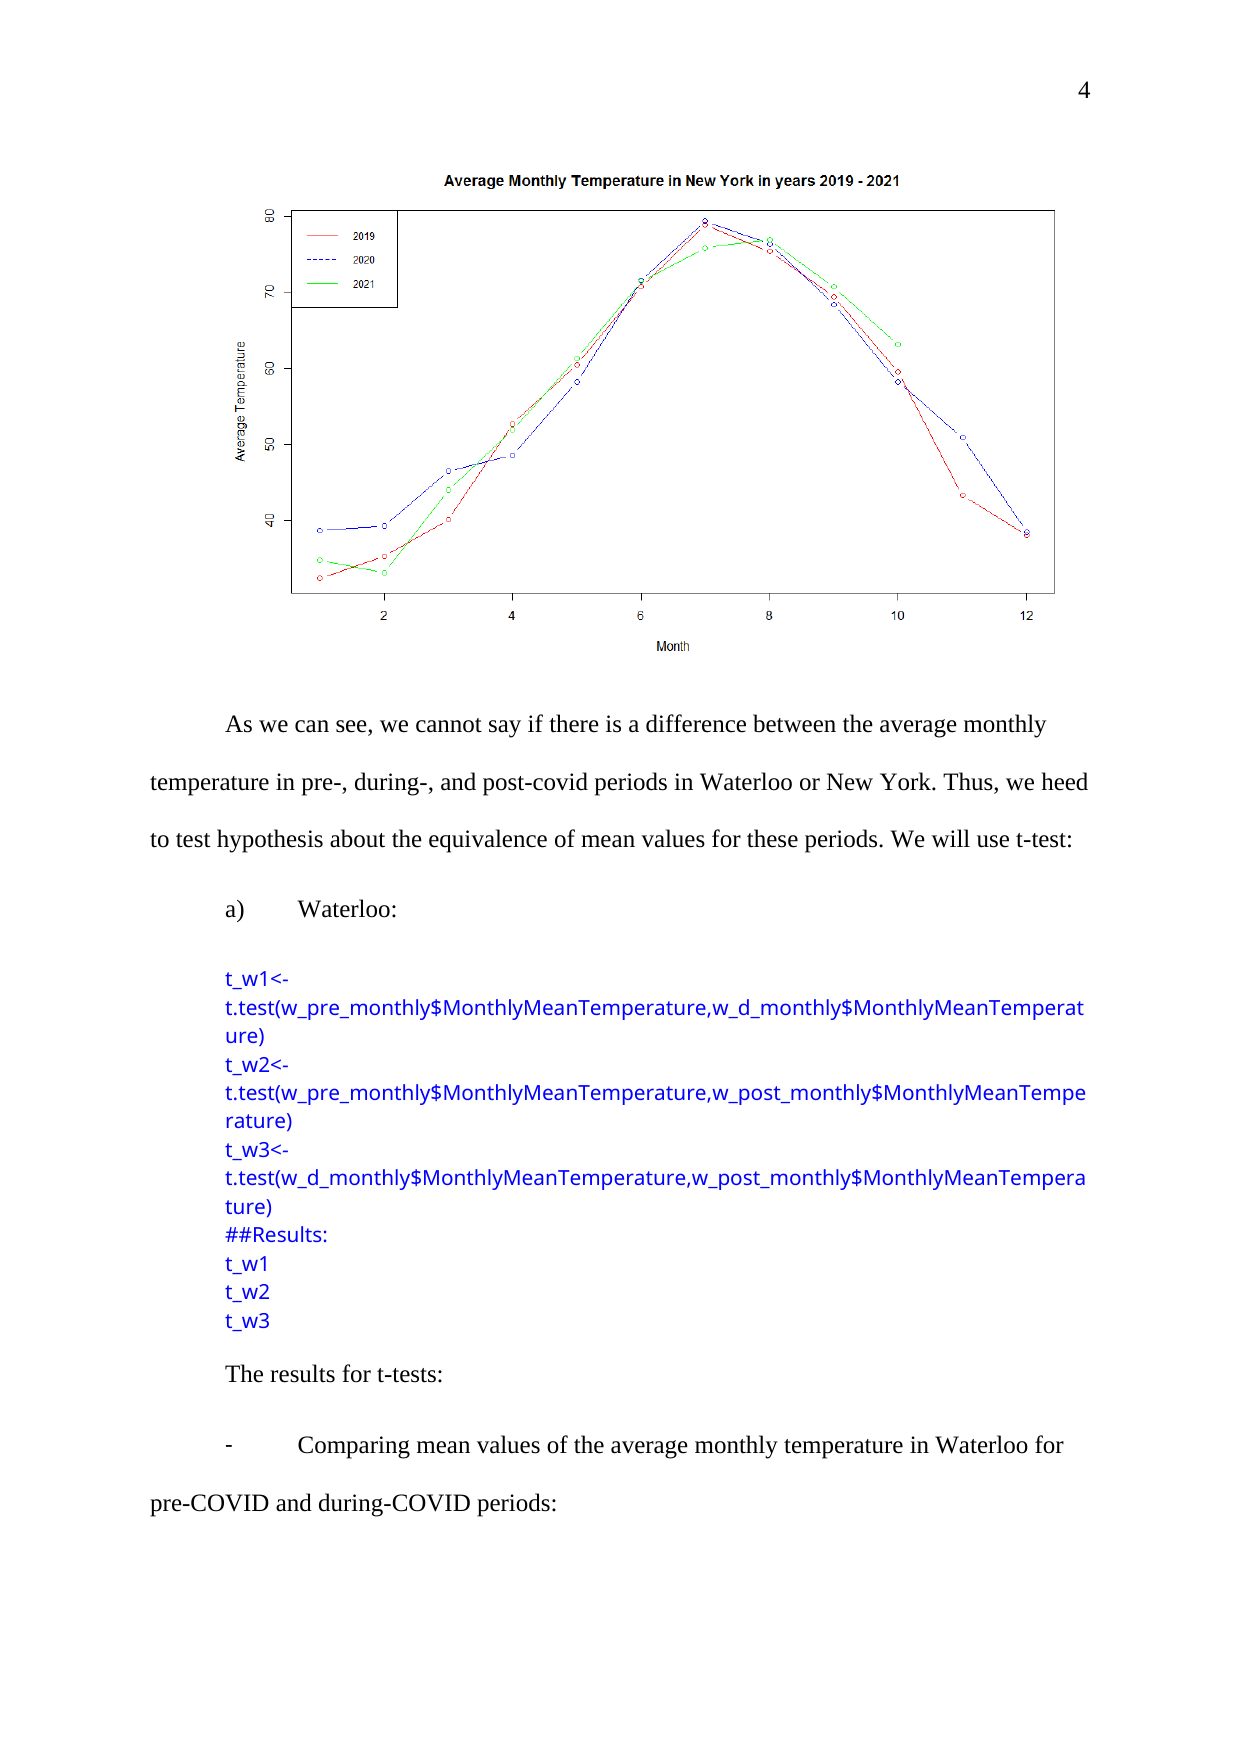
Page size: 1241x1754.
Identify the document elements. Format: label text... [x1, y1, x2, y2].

list Comparing mean values of the average monthly temperature in Waterloo for pre-COVID and during-COVID periods: [150, 1429, 1090, 1517]
text The results for t-tests: [150, 1359, 1090, 1388]
text As we can see, we cannot say if there is a difference between the average monthly temperature in pre-, during-, and post-covid periods in Waterloo or New York. Thus, we heed to test hypothesis about the equivalence of mean values for these periods. We will use t-test: [150, 709, 1090, 853]
text t_w1<-t.test(w_pre_monthly$MonthlyMeanTemperature,w_d_monthly$MonthlyMeanTemperature) [225, 964, 1090, 1050]
list Waterloo: [150, 894, 1090, 923]
text t_w2<-t.test(w_pre_monthly$MonthlyMeanTemperature,w_post_monthly$MonthlyMeanTemperature) [225, 1050, 1090, 1135]
text t_w1 [225, 1249, 1090, 1277]
text t_w2 [225, 1277, 1090, 1306]
text ##Results: [225, 1220, 1090, 1249]
picture [230, 150, 1085, 669]
text t_w3 [225, 1306, 1090, 1334]
text t_w3<-t.test(w_d_monthly$MonthlyMeanTemperature,w_post_monthly$MonthlyMeanTemperature) [225, 1135, 1090, 1220]
